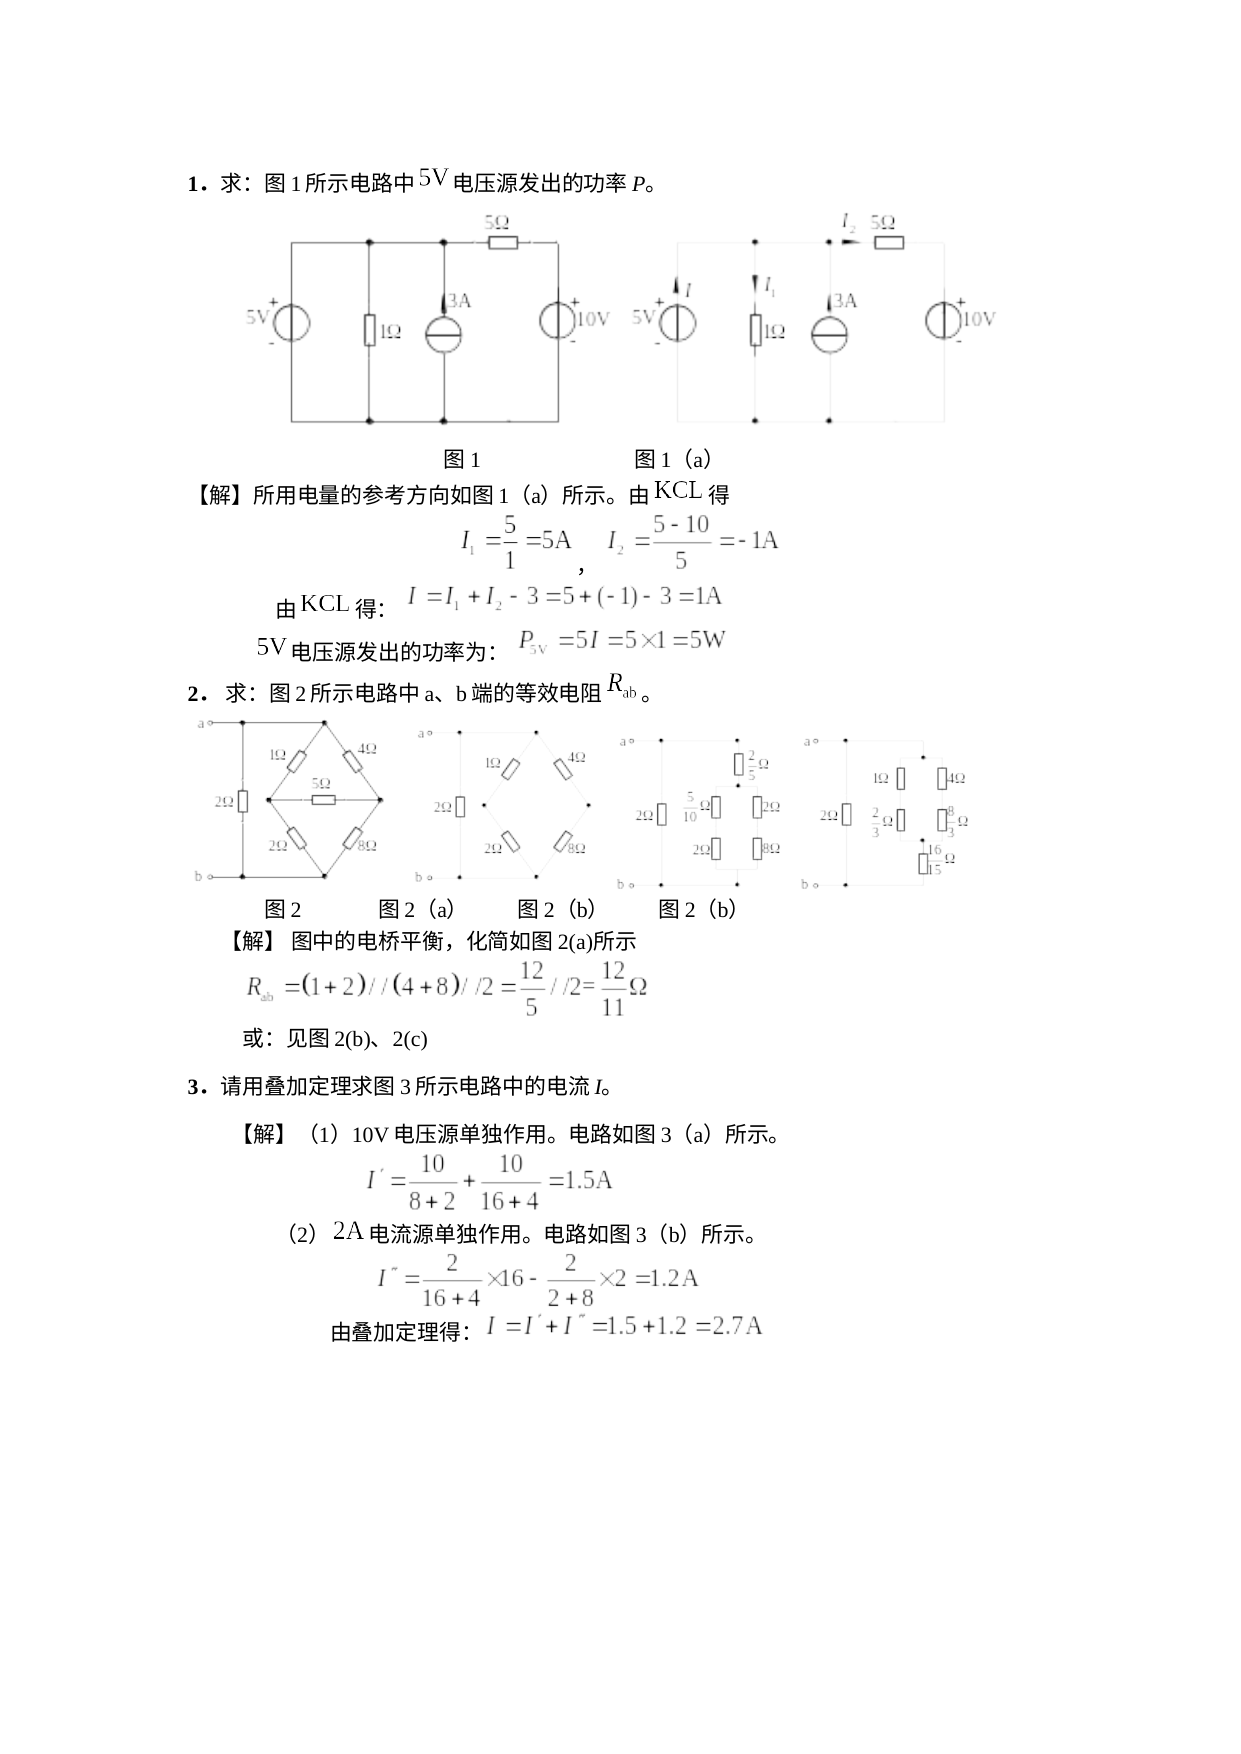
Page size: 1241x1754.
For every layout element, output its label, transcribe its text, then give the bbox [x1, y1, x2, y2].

text 2． 求：图2所示电路中a、b端的等效电阻。 [187, 667, 1053, 708]
text 【解】所用电量的参考方向如图1（a）所示。由得 [187, 473, 1053, 509]
text ， [187, 509, 1053, 579]
text 【解】（1）10V电压源单独作用。电路如图3（a）所示。 [187, 1117, 1053, 1148]
text 图1 图1（a） [225, 442, 1053, 473]
text 或：见图2(b)、2(c) [187, 1021, 1053, 1053]
text 【解】 图中的电桥平衡，化简如图2(a)所示 [187, 924, 1053, 955]
text 由叠加定理得： [187, 1311, 1053, 1347]
text 1．求：图1所示电路中电压源发出的功率P。 [187, 162, 1053, 198]
text （2）电流源单独作用。电路如图3（b）所示。 [187, 1214, 1053, 1248]
text 电压源发出的功率为： [187, 623, 1053, 667]
text 图2 图2（a） 图2（b） 图2（b） [187, 892, 1053, 924]
text 3．请用叠加定理求图3所示电路中的电流I。 [187, 1069, 1053, 1101]
text 由得： [187, 579, 1053, 623]
